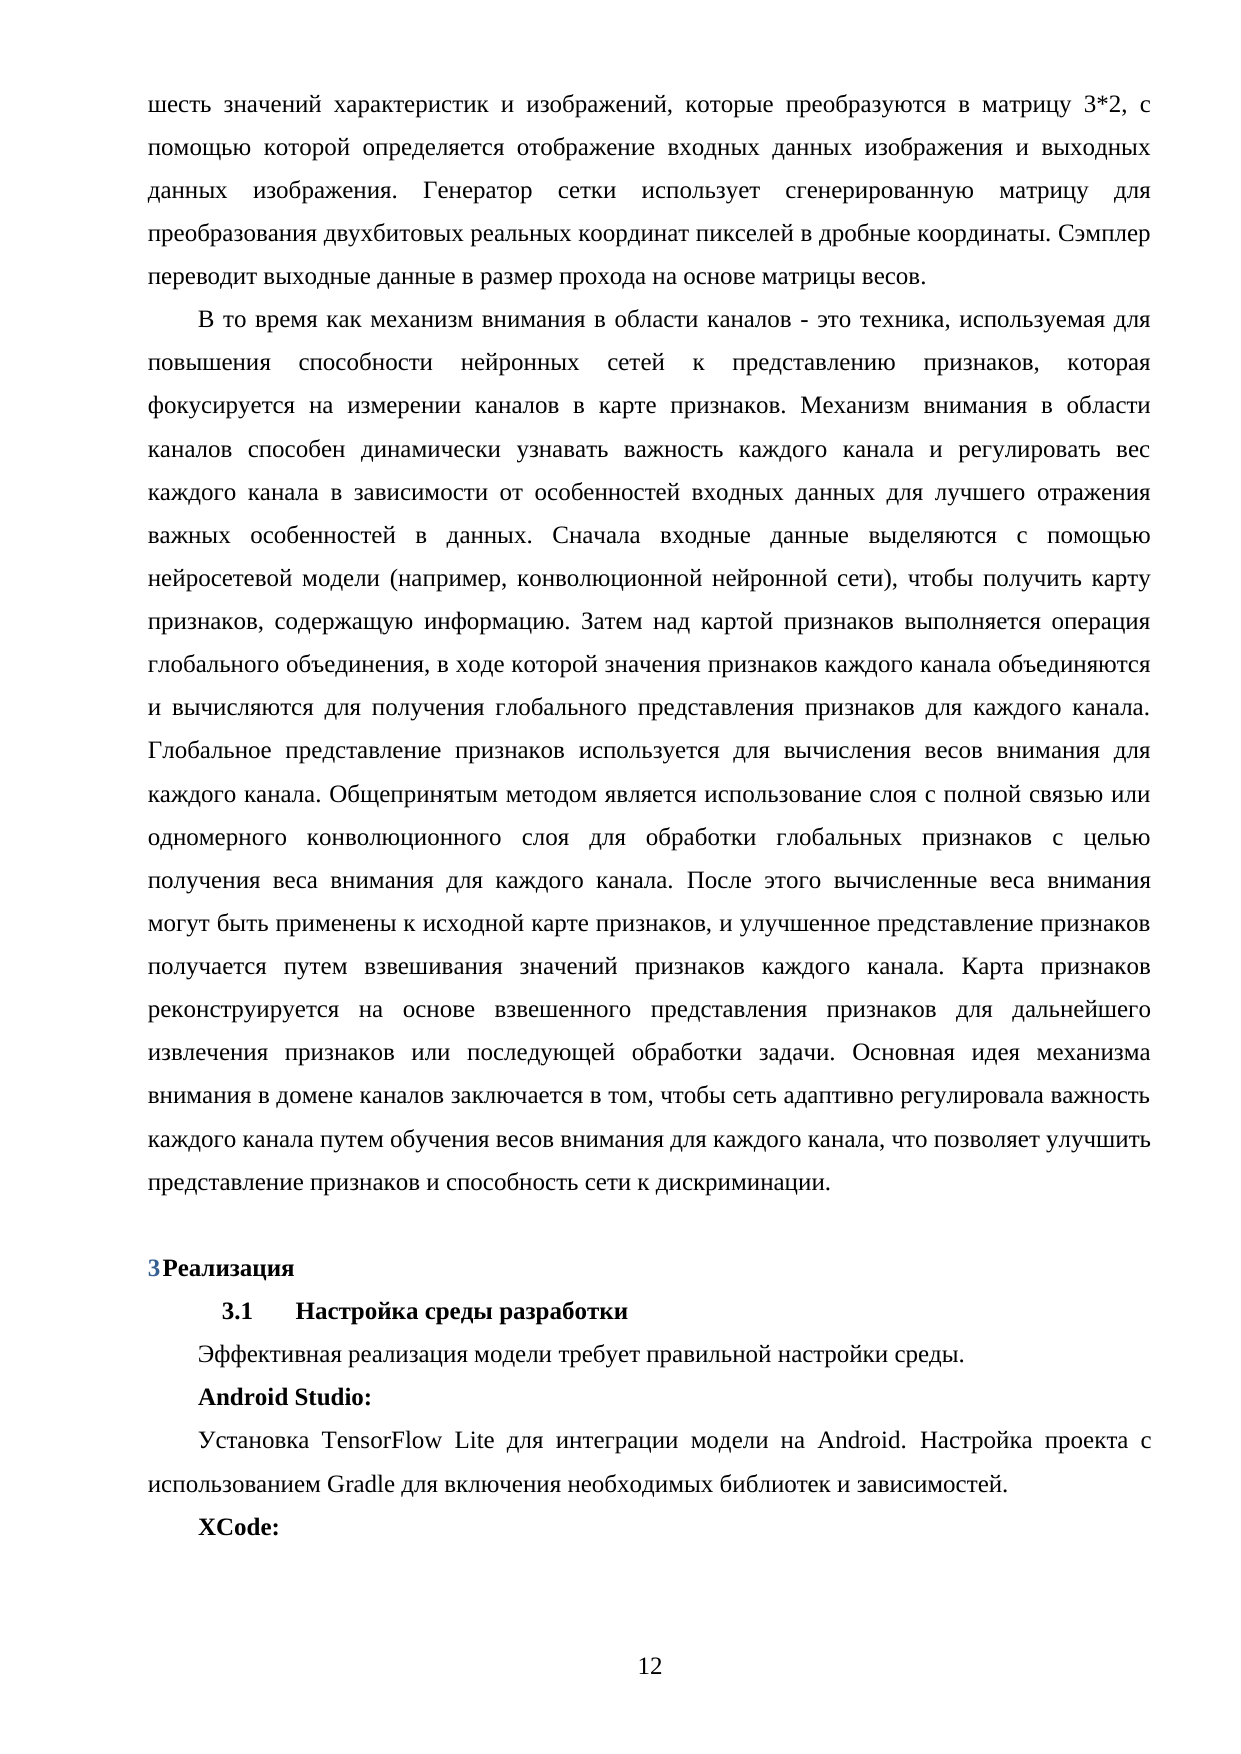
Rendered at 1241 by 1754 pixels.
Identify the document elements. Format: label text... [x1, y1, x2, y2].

list Настройка среды разработки [148, 1296, 1152, 1325]
list XCode: [148, 1512, 1152, 1541]
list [148, 89, 1152, 290]
list Эффективная реализация модели требует правильной настройки среды. [148, 1339, 1152, 1368]
list Android Studio: [148, 1382, 1152, 1411]
list В то время как механизм внимания в области каналов - это техника, используемая для повышения способности нейронных сетей к представлению признаков, которая фокусируется на измерении каналов в карте признаков. Механизм внимания в области каналов способен динамически узнавать важность каждого канала и регулировать вес каждого канала в зависимости от особенностей входных данных для лучшего отражения важных особенностей в данных. Сначала входные данные выделяются с помощью нейросетевой модели (например, конволюционной нейронной сети), чтобы получить карту признаков, содержащую информацию. Затем над картой признаков выполняется операция глобального объединения, в ходе которой значения признаков каждого канала объединяются и вычисляются для получения глобального представления признаков для каждого канала. Глобальное представление признаков используется для вычисления весов внимания для каждого канала. Общепринятым методом является использование слоя с полной связью или одномерного конволюционного слоя для обработки глобальных признаков с целью получения веса внимания для каждого канала. После этого вычисленные веса внимания могут быть применены к исходной карте признаков, и улучшенное представление признаков получается путем взвешивания значений признаков каждого канала. Карта признаков реконструируется на основе взвешенного представления признаков для дальнейшего извлечения признаков или последующей обработки задачи. Основная идея механизма внимания в домене каналов заключается в том, чтобы сеть адаптивно регулировала важность каждого канала путем обучения весов внимания для каждого канала, что позволяет улучшить представление признаков и способность сети к дискриминации. [148, 304, 1152, 1196]
list Установка TensorFlow Lite для интеграции модели на Android. Настройка проекта с использованием Gradle для включения необходимых библиотек и зависимостей. [148, 1426, 1152, 1497]
subtitle Реализация [148, 1253, 1152, 1282]
